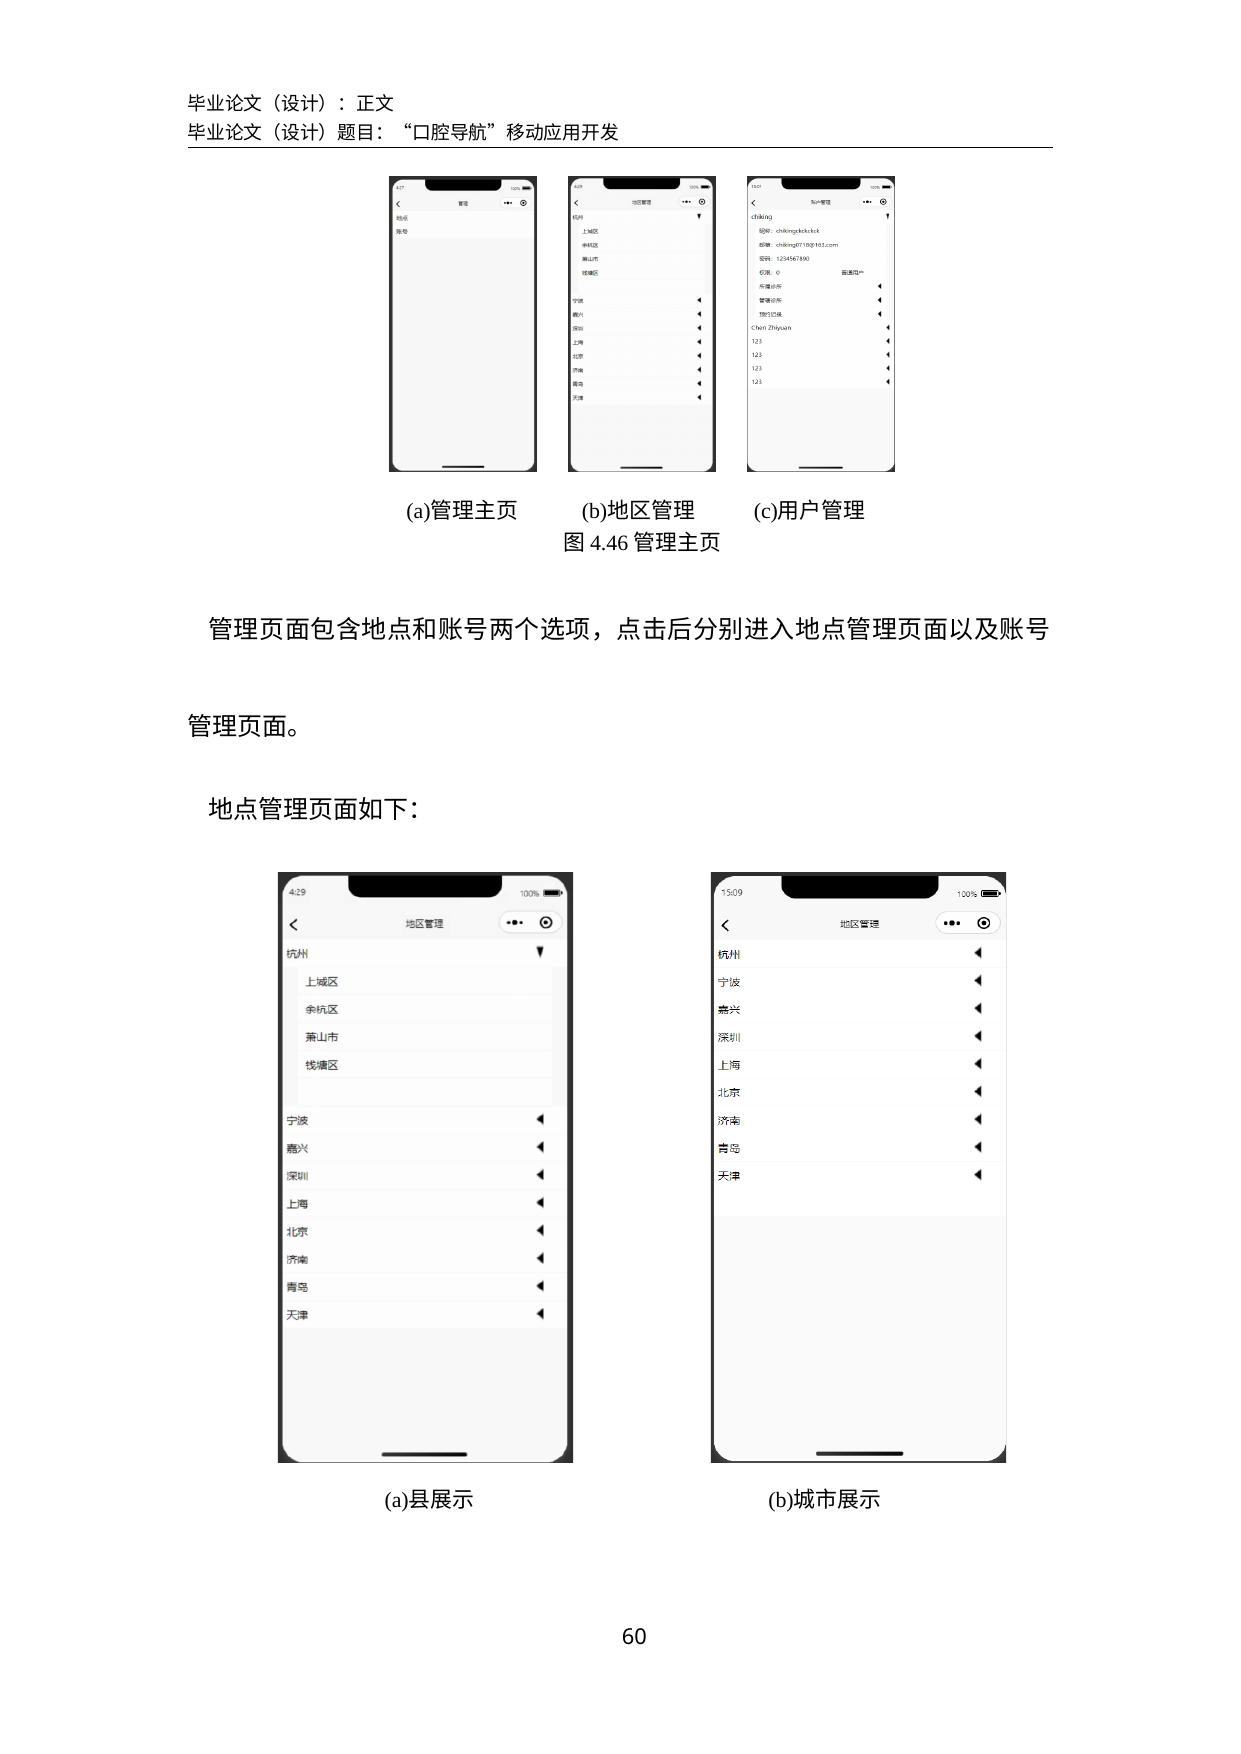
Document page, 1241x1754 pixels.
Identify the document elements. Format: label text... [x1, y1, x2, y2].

text 地点管理页面如下： [187, 776, 1053, 841]
text (a)管理主页 (b)地区管理 (c)用户管理 [187, 492, 1053, 525]
picture [747, 176, 895, 472]
picture [389, 176, 537, 472]
picture [568, 176, 716, 472]
text 管理页面包含地点和账号两个选项，点击后分别进入地点管理页面以及账号管理页面。 [187, 595, 1053, 757]
picture [277, 872, 574, 1463]
picture [710, 872, 1007, 1463]
text (a)县展示 (b)城市展示 [187, 1481, 1053, 1514]
